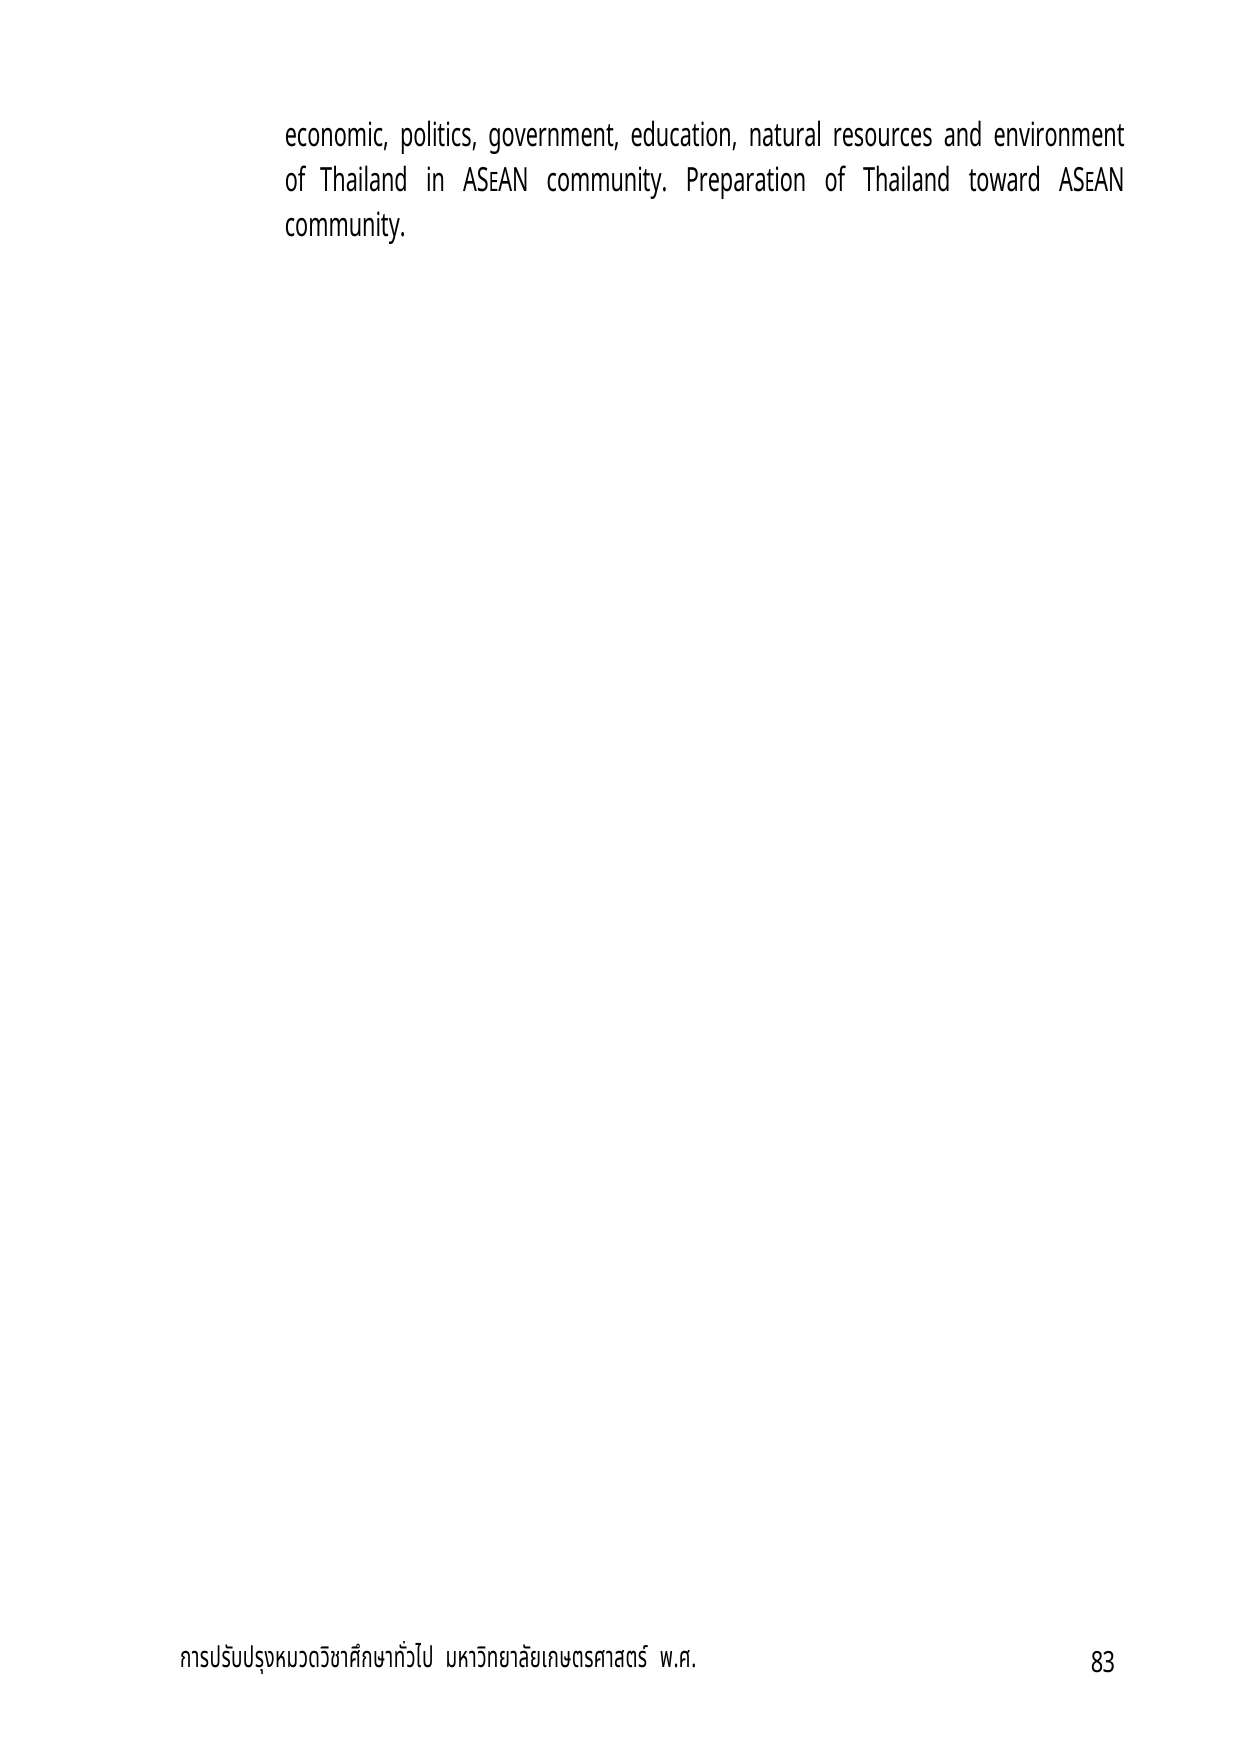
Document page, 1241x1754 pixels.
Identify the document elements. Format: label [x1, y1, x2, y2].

text [284, 110, 1125, 247]
